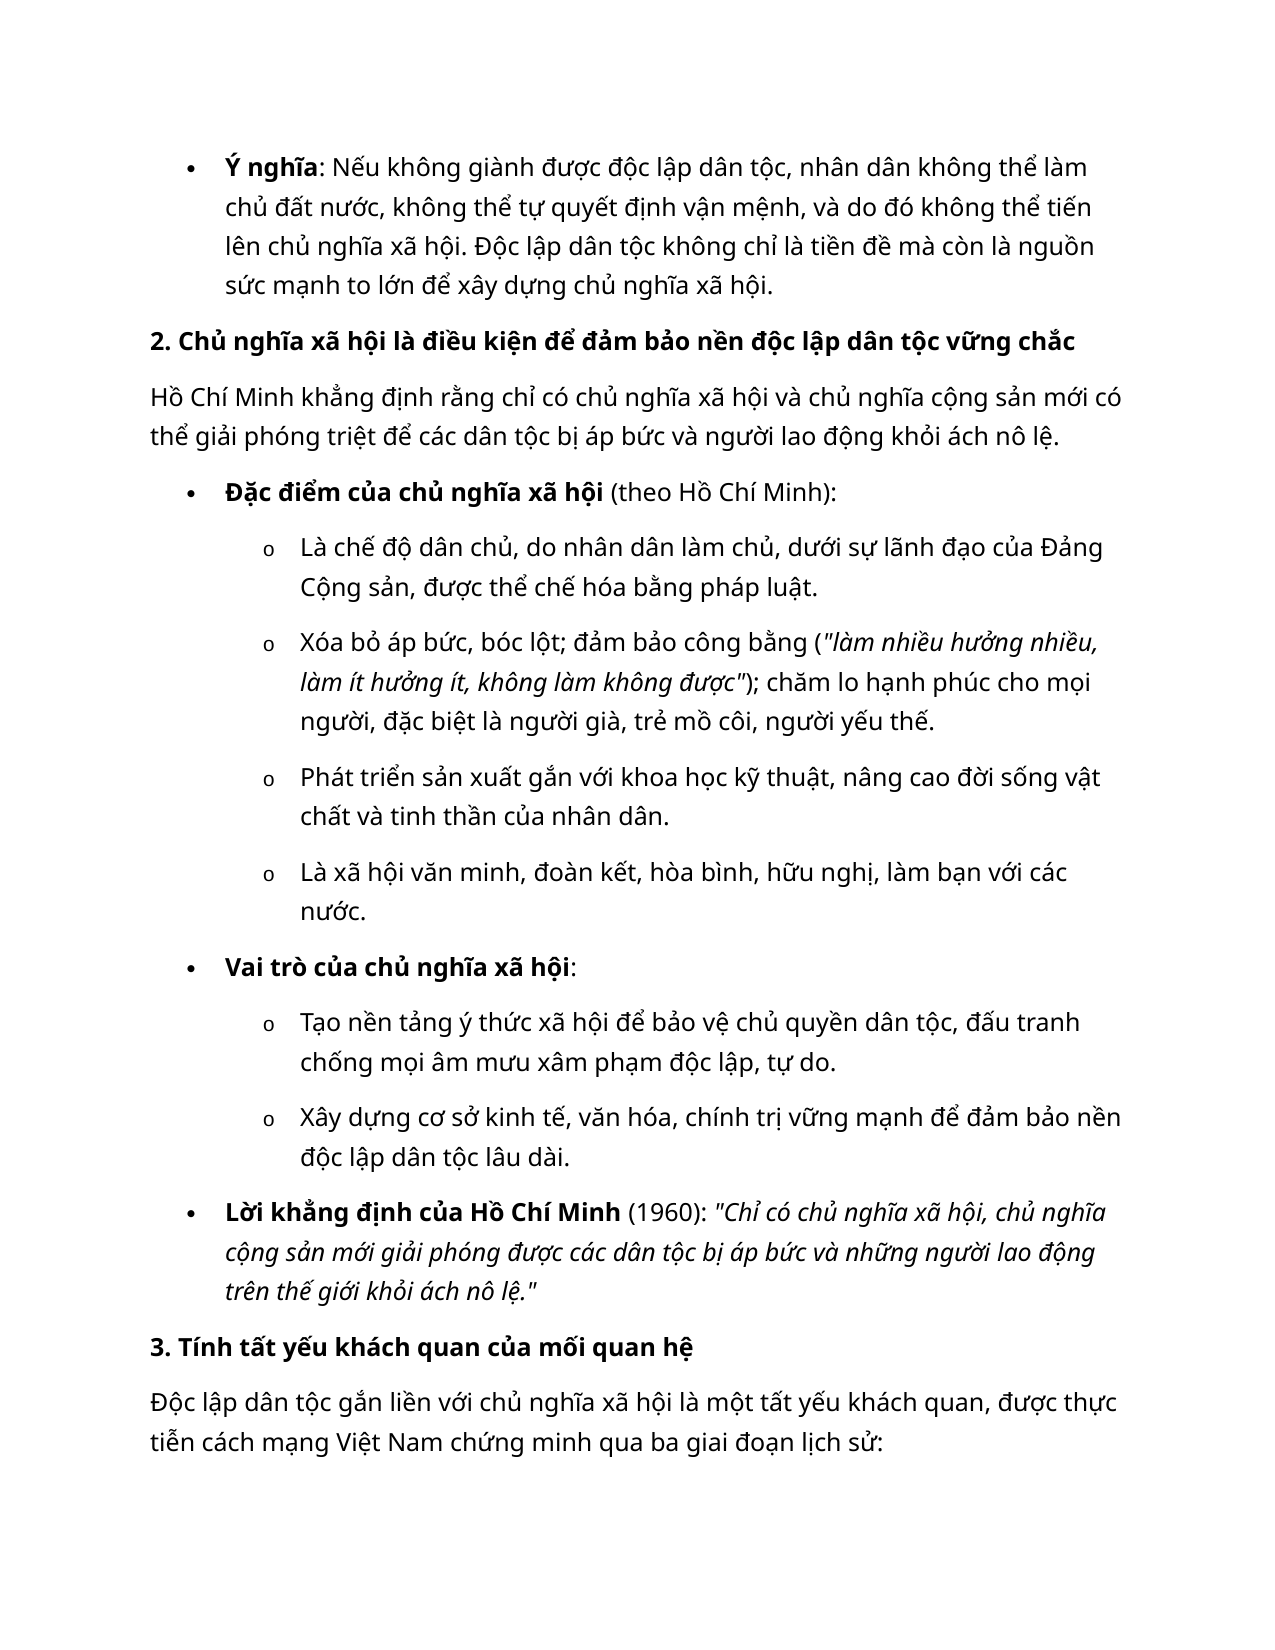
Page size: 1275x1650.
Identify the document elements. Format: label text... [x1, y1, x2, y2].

list Là xã hội văn minh, đoàn kết, hòa bình, hữu nghị, làm bạn với các nước. [262, 854, 1125, 927]
text 2. Chủ nghĩa xã hội là điều kiện để đảm bảo nền độc lập dân tộc vững chắc [150, 323, 1125, 357]
list Đặc điểm của chủ nghĩa xã hội (theo Hồ Chí Minh): [187, 474, 1125, 508]
text Hồ Chí Minh khẳng định rằng chỉ có chủ nghĩa xã hội và chủ nghĩa cộng sản mới có thể giải phóng triệt để các dân tộc bị áp bức và người lao động khỏi ách nô lệ. [150, 379, 1125, 452]
text 3. Tính tất yếu khách quan của mối quan hệ [150, 1329, 1125, 1363]
list Phát triển sản xuất gắn với khoa học kỹ thuật, nâng cao đời sống vật chất và tinh thần của nhân dân. [262, 759, 1125, 832]
list Ý nghĩa: Nếu không giành được độc lập dân tộc, nhân dân không thể làm chủ đất nước, không thể tự quyết định vận mệnh, và do đó không thể tiến lên chủ nghĩa xã hội. Độc lập dân tộc không chỉ là tiền đề mà còn là nguồn sức mạnh to lớn để xây dựng chủ nghĩa xã hội. [187, 150, 1125, 302]
list Là chế độ dân chủ, do nhân dân làm chủ, dưới sự lãnh đạo của Đảng Cộng sản, được thể chế hóa bằng pháp luật. [262, 530, 1125, 603]
list Vai trò của chủ nghĩa xã hội: [187, 949, 1125, 983]
text Độc lập dân tộc gắn liền với chủ nghĩa xã hội là một tất yếu khách quan, được thực tiễn cách mạng Việt Nam chứng minh qua ba giai đoạn lịch sử: [150, 1385, 1125, 1458]
list Tạo nền tảng ý thức xã hội để bảo vệ chủ quyền dân tộc, đấu tranh chống mọi âm mưu xâm phạm độc lập, tự do. [262, 1005, 1125, 1078]
list Xóa bỏ áp bức, bóc lột; đảm bảo công bằng ("làm nhiều hưởng nhiều, làm ít hưởng ít, không làm không được"); chăm lo hạnh phúc cho mọi người, đặc biệt là người già, trẻ mồ côi, người yếu thế. [262, 625, 1125, 737]
list Lời khẳng định của Hồ Chí Minh (1960): "Chỉ có chủ nghĩa xã hội, chủ nghĩa cộng sản mới giải phóng được các dân tộc bị áp bức và những người lao động trên thế giới khỏi ách nô lệ." [187, 1195, 1125, 1307]
list Xây dựng cơ sở kinh tế, văn hóa, chính trị vững mạnh để đảm bảo nền độc lập dân tộc lâu dài. [262, 1100, 1125, 1173]
